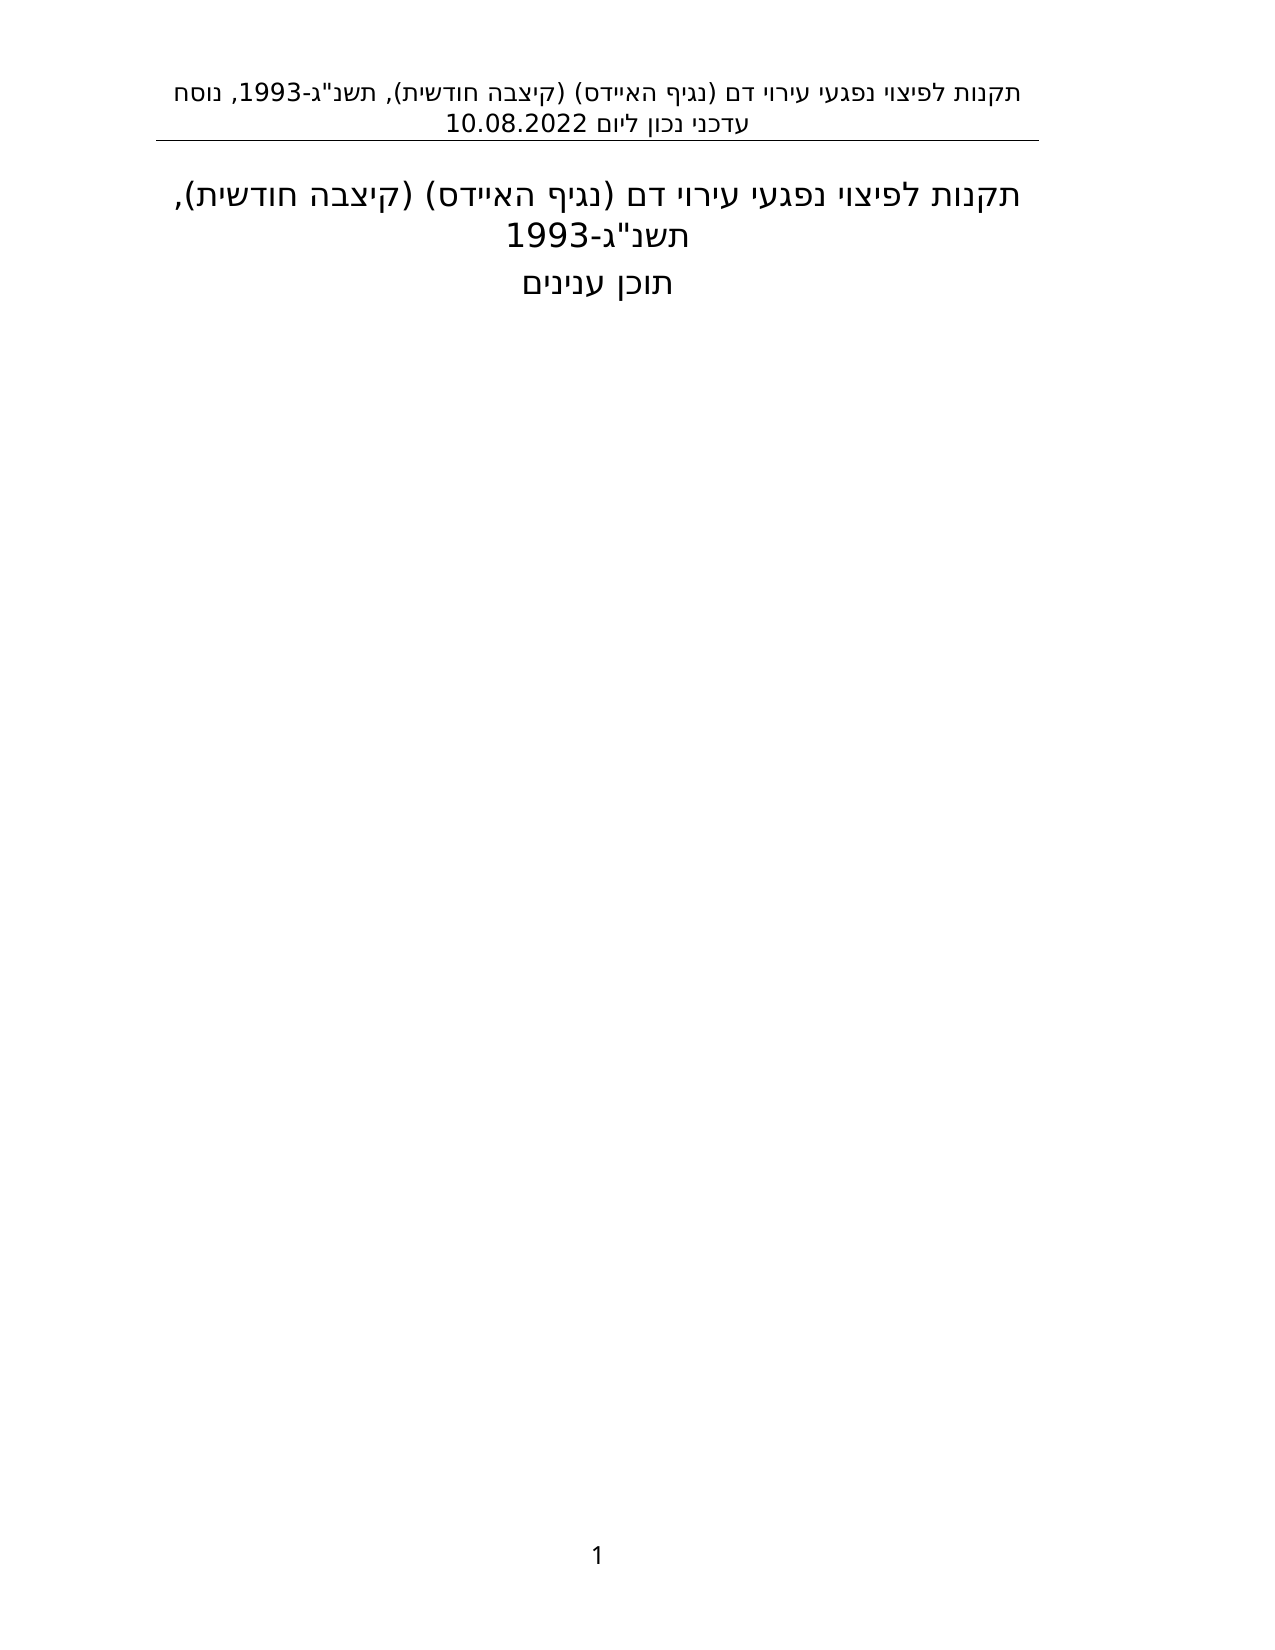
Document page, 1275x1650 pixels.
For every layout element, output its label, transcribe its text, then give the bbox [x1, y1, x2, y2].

text תוכן ענינים [156, 270, 1039, 308]
text תקנות לפיצוי נפגעי עירוי דם (נגיף האיידס) (קיצבה חודשית), תשנ"ג-1993 [156, 182, 1039, 261]
